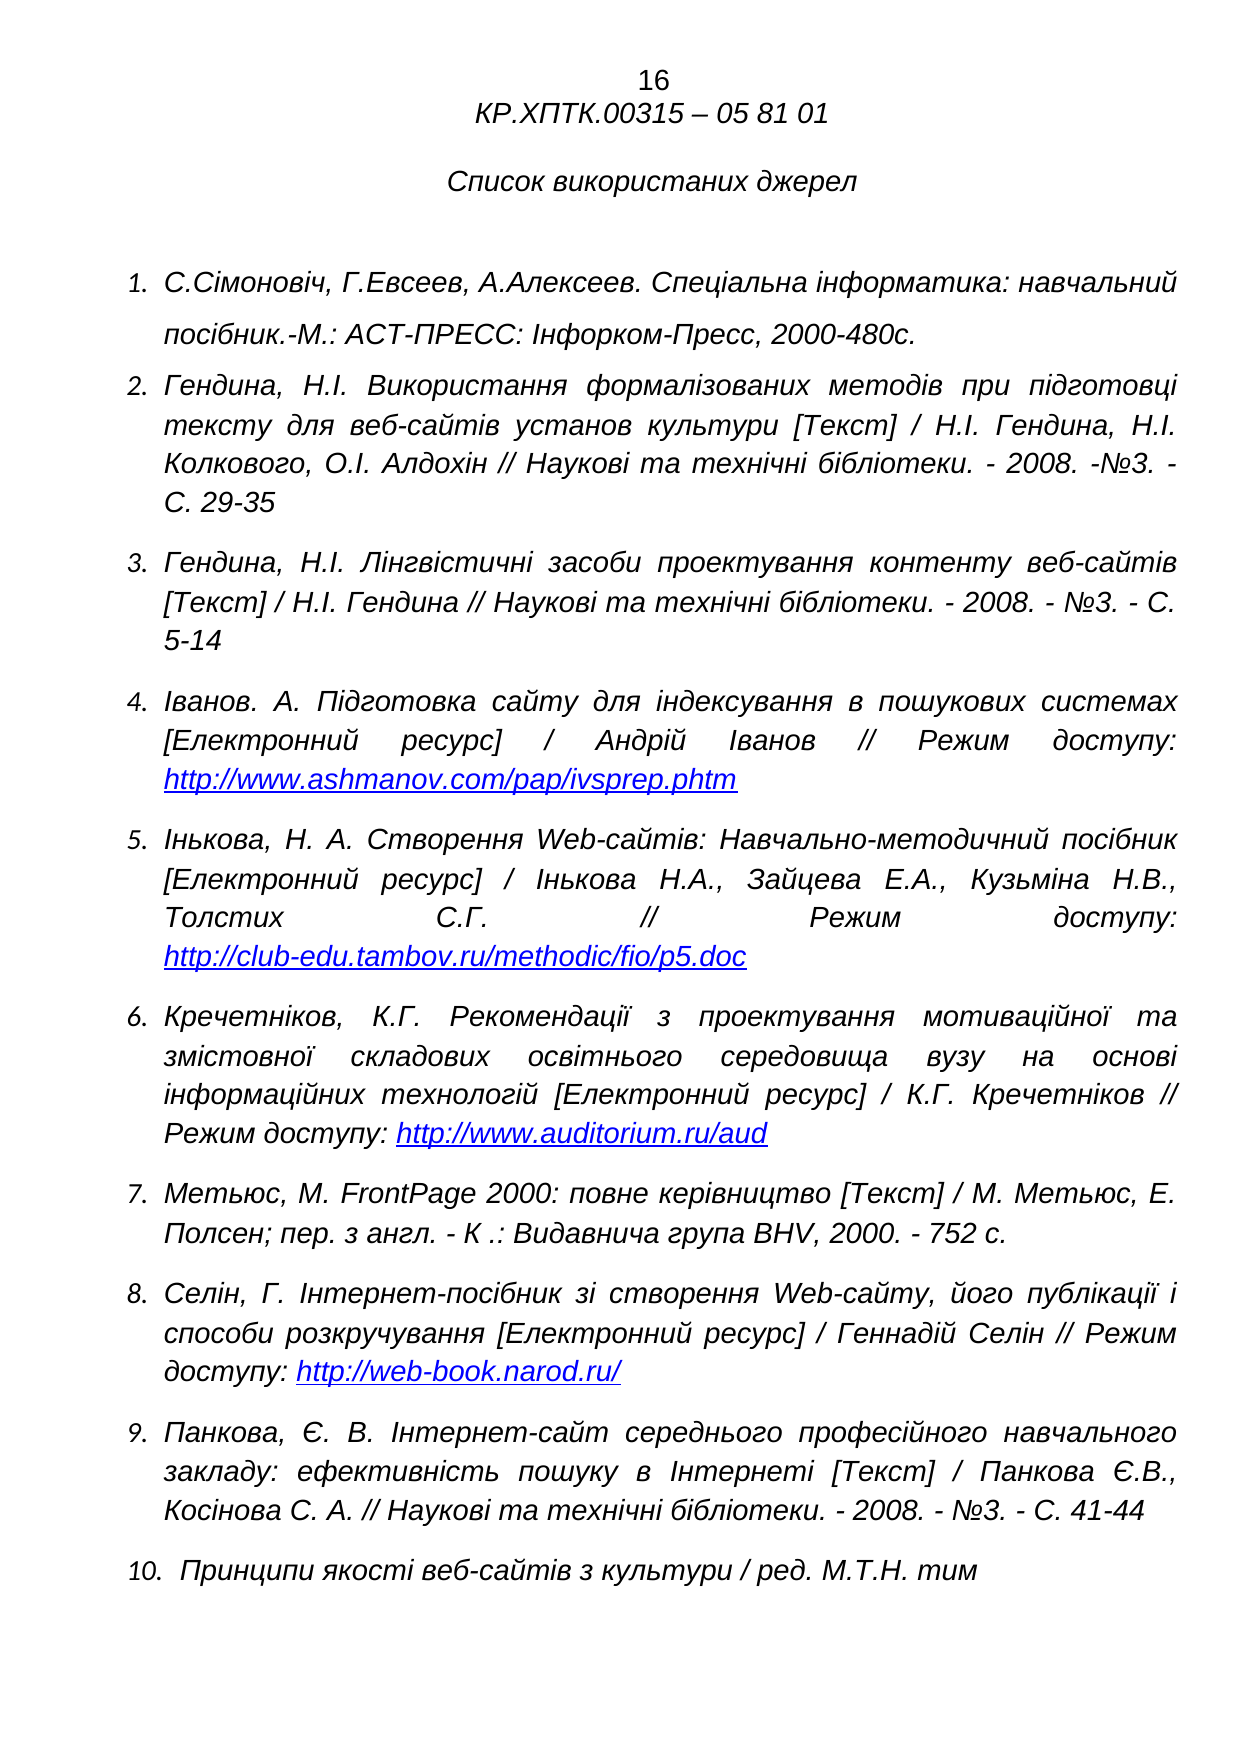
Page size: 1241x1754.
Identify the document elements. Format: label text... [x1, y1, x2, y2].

list C.Сімоновіч, Г.Евсеев, А.Алексеев. Спеціальна інформатика: навчальний посібник.-М.: АСТ-ПРЕСС: Інфорком-Пресс, 2000-480с. [126, 264, 1181, 350]
list Метьюс, М. FrontPage 2000: повне керівництво [Текст] / М. Метьюс, Е. Полсен; пер. з англ. - К .: Видавнича група BHV, 2000. - 752 c. [126, 1175, 1181, 1249]
list Інькова, Н. А. Створення Web-сайтів: Навчально-методичний посібник [Електронний ресурс] / Інькова Н.А., Зайцева Е.А., Кузьміна Н.В., Толстих С.Г. // Режим доступу: http://club-edu.tambov.ru/methodic/fio/p5.doc [126, 821, 1181, 972]
list Гендина, Н.І. Використання формалізованих методів при підготовці тексту для веб-сайтів установ культури [Текст] / Н.І. Гендина, Н.І. Колкового, О.І. Алдохін // Наукові та технічні бібліотеки. - 2008. -№3. - С. 29-35 [126, 367, 1181, 518]
list Гендина, Н.І. Лінгвістичні засоби проектування контенту веб-сайтів [Текст] / Н.І. Гендина // Наукові та технічні бібліотеки. - 2008. - №3. - С. 5-14 [126, 544, 1181, 657]
list Іванов. А. Підготовка сайту для індексування в пошукових системах [Електронний ресурс] / Андрій Іванов // Режим доступу: http://www.ashmanov.com/pap/ivsprep.phtm [126, 683, 1181, 795]
list Кречетніков, К.Г. Рекомендації з проектування мотиваційної та змістовної складових освітнього середовища вузу на основі інформаційних технологій [Електронний ресурс] / К.Г. Кречетніков // Режим доступу: http://www.auditorium.ru/aud [126, 998, 1181, 1149]
list Панкова, Є. В. Інтернет-сайт середнього професійного навчального закладу: ефективність пошуку в Інтернеті [Текст] / Панкова Є.В., Косінова С. А. // Наукові та технічні бібліотеки. - 2008. - №3. - С. 41-44 [126, 1414, 1181, 1527]
text Список використаних джерел [126, 164, 1181, 197]
list Принципи якості веб-сайтів з культури / ред. М.Т.Н. тим [126, 1552, 1181, 1588]
list Селін, Г. Інтернет-посібник зі створення Web-сайту, його публікації і способи розкручування [Електронний ресурс] / Геннадій Селін // Режим доступу: http://web-book.narod.ru/ [126, 1275, 1181, 1388]
